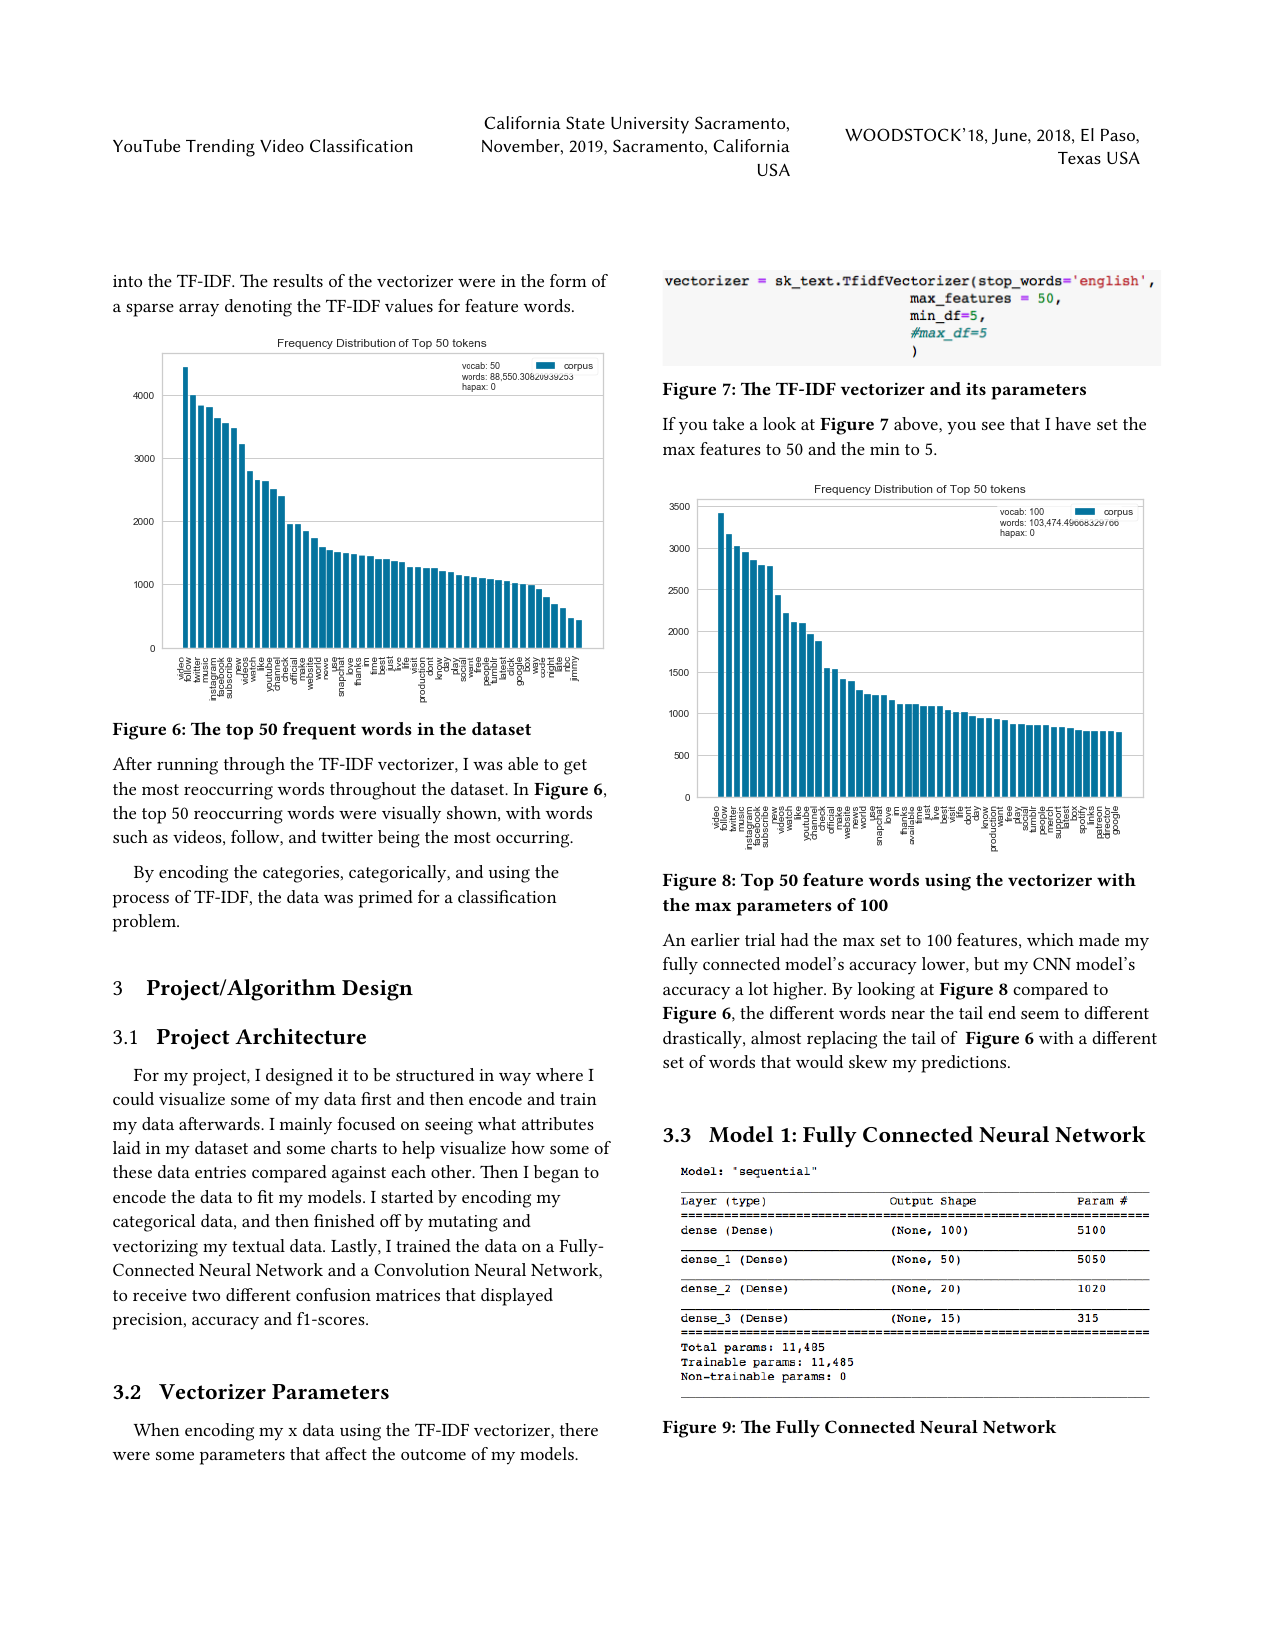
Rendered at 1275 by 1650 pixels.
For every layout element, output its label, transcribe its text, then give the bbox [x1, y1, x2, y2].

text Figure 9: The Fully Connected Neural Network [662, 1417, 1162, 1438]
text An earlier trial had the max set to 100 features, which made my fully connected model’s accuracy lower, but my CNN model’s accuracy a lot higher. By looking at Figure 8 compared to Figure 6, the different words near the tail end seem to different drastically, almost replacing the tail of Figure 6 with a different set of words that would skew my predictions. [662, 929, 1162, 1073]
picture [662, 473, 1163, 857]
picture [662, 270, 1162, 366]
text Figure 7: The TF-IDF vectorizer and its parameters [662, 379, 1162, 400]
text Figure 6: The top 50 frequent words in the dataset [112, 719, 612, 740]
picture [112, 330, 613, 706]
text If you take a look at Figure 7 above, you see that I have set the max features to 50 and the min to 5. [662, 414, 1162, 459]
text 3.3 Model 1: Fully Connected Neural Network [662, 1122, 1162, 1148]
text By encoding the categories, categorically, and using the process of TF-IDF, the data was primed for a classification problem. [112, 862, 612, 932]
text For my project, I designed it to be structured in way where I could visualize some of my data first and then encode and train my data afterwards. I mainly focused on seeing what attributes laid in my dataset and some charts to help visualize how some of these data entries compared against each other. Then I began to encode the data to fit my models. I started by encoding my categorical data, and then finished off by mutating and vectorizing my textual data. Lastly, I trained the data on a Fully-Connected Neural Network and a Convolution Neural Network, to receive two different confusion matrices that displayed precision, accuracy and f1-scores. [112, 1064, 612, 1330]
text 3.1 Project Architecture [112, 1024, 612, 1050]
text 3.2 Vectorizer Parameters [112, 1379, 612, 1405]
text Figure 8: Top 50 feature words using the vectorizer with the max parameters of 100 [662, 870, 1162, 916]
text When encoding my x data using the TF-IDF vectorizer, there were some parameters that affect the outcome of my models. [112, 1419, 612, 1465]
text 3 Project/Algorithm Design [112, 975, 612, 1001]
picture [662, 1162, 1162, 1404]
text After running through the TF-IDF vectorizer, I was able to get the most reoccurring words throughout the dataset. In Figure 6, the top 50 reoccurring words were visually shown, with words such as videos, follow, and twitter being the most occurring. [112, 754, 612, 848]
